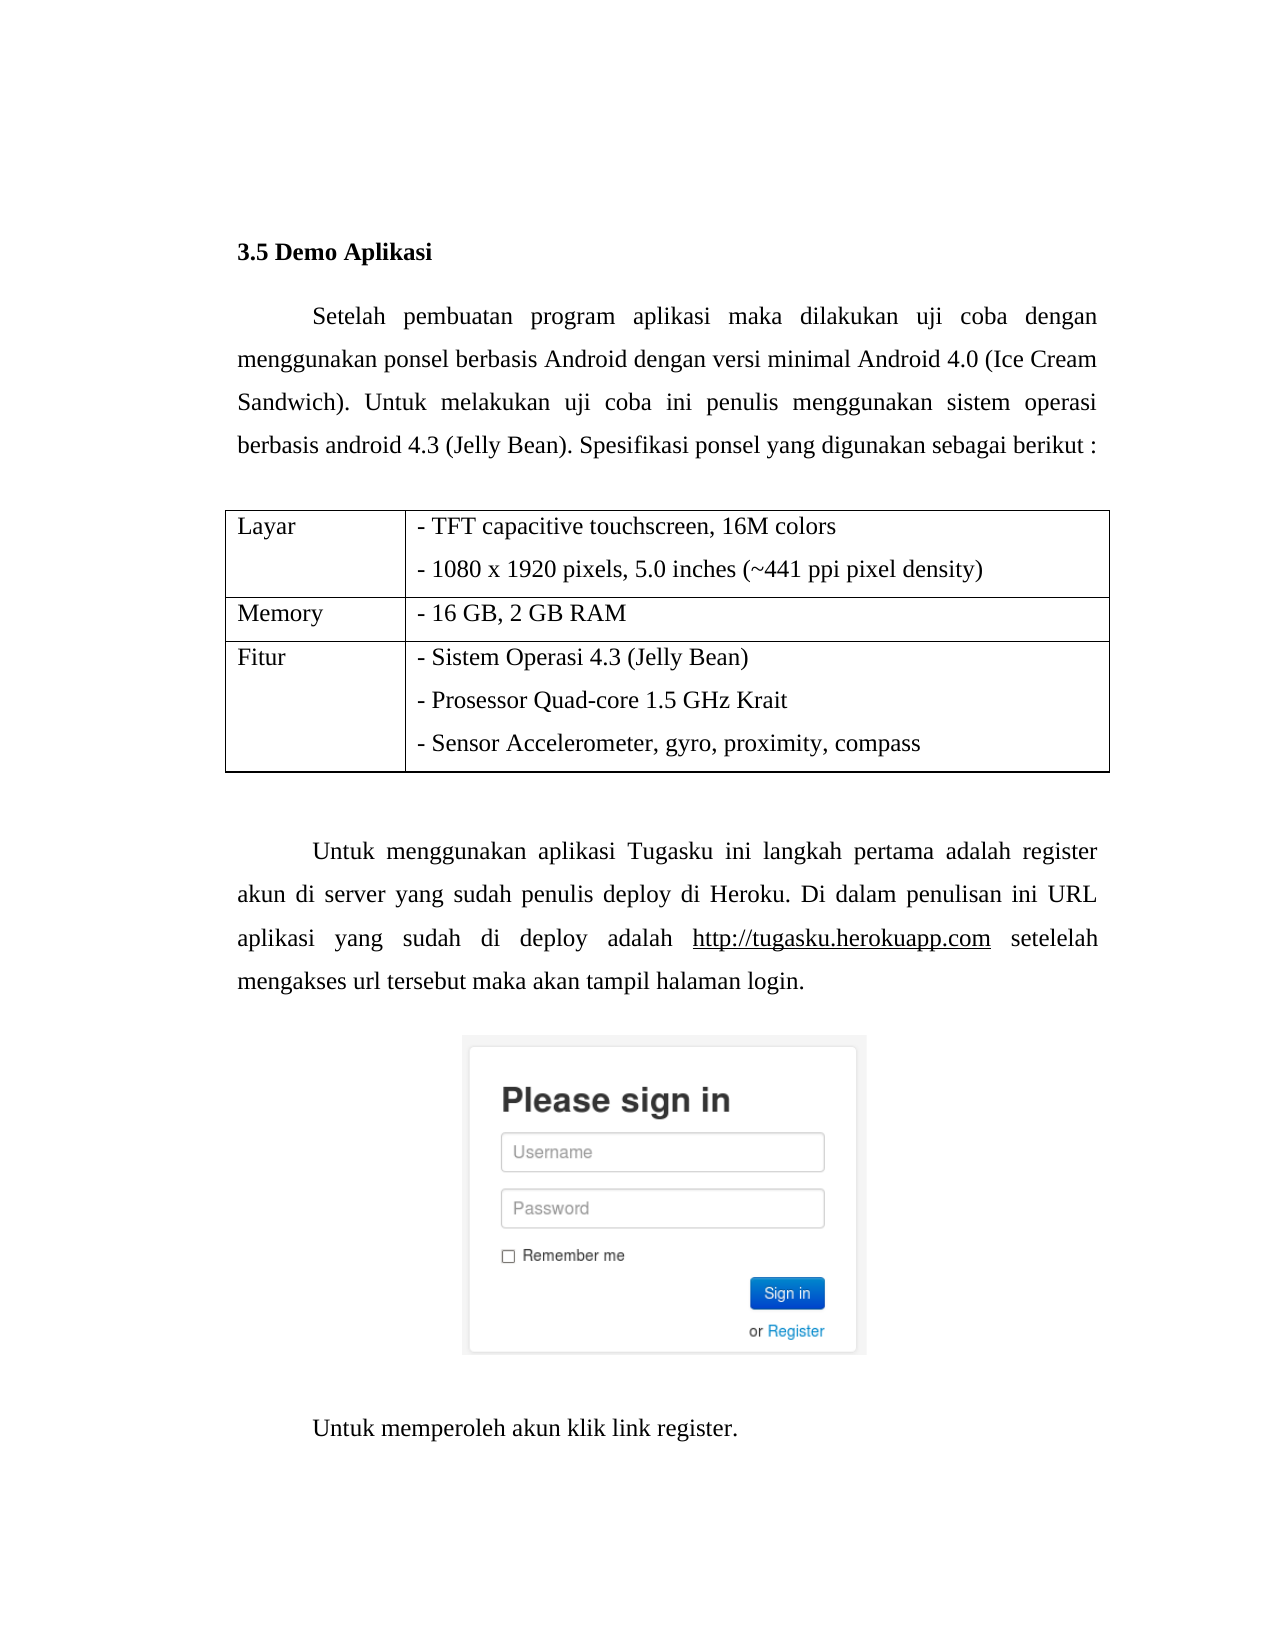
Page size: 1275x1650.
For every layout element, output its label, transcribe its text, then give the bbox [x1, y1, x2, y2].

table_header - TFT capacitive touchscreen, 16M colors - 1080 x 1920 pixels, 5.0 inches (~441 ppi pixel density) [406, 511, 1109, 597]
text Untuk memperoleh akun klik link register. [237, 1413, 1098, 1442]
table_header Layar [226, 511, 405, 597]
text Setelah pembuatan program aplikasi maka dilakukan uji coba dengan menggunakan ponsel berbasis Android dengan versi minimal Android 4.0 (Ice Cream Sandwich). Untuk melakukan uji coba ini penulis menggunakan sistem operasi berbasis android 4.3 (Jelly Bean). Spesifikasi ponsel yang digunakan sebagai berikut : [237, 301, 1098, 459]
table_cell Memory [226, 598, 405, 641]
table_cell Fitur [226, 642, 405, 771]
table_cell - Sistem Operasi 4.3 (Jelly Bean) - Prosessor Quad-core 1.5 GHz Krait - Sensor Accelerometer, gyro, proximity, compass [406, 642, 1109, 771]
picture [462, 1035, 867, 1355]
table_cell - 16 GB, 2 GB RAM [406, 598, 1109, 641]
text Untuk menggunakan aplikasi Tugasku ini langkah pertama adalah register akun di server yang sudah penulis deploy di Heroku. Di dalam penulisan ini URL aplikasi yang sudah di deploy adalah http://tugasku.herokuapp.com setelelah mengakses url tersebut maka akan tampil halaman login. [237, 836, 1098, 994]
text 3.5 Demo Aplikasi [237, 237, 1098, 266]
